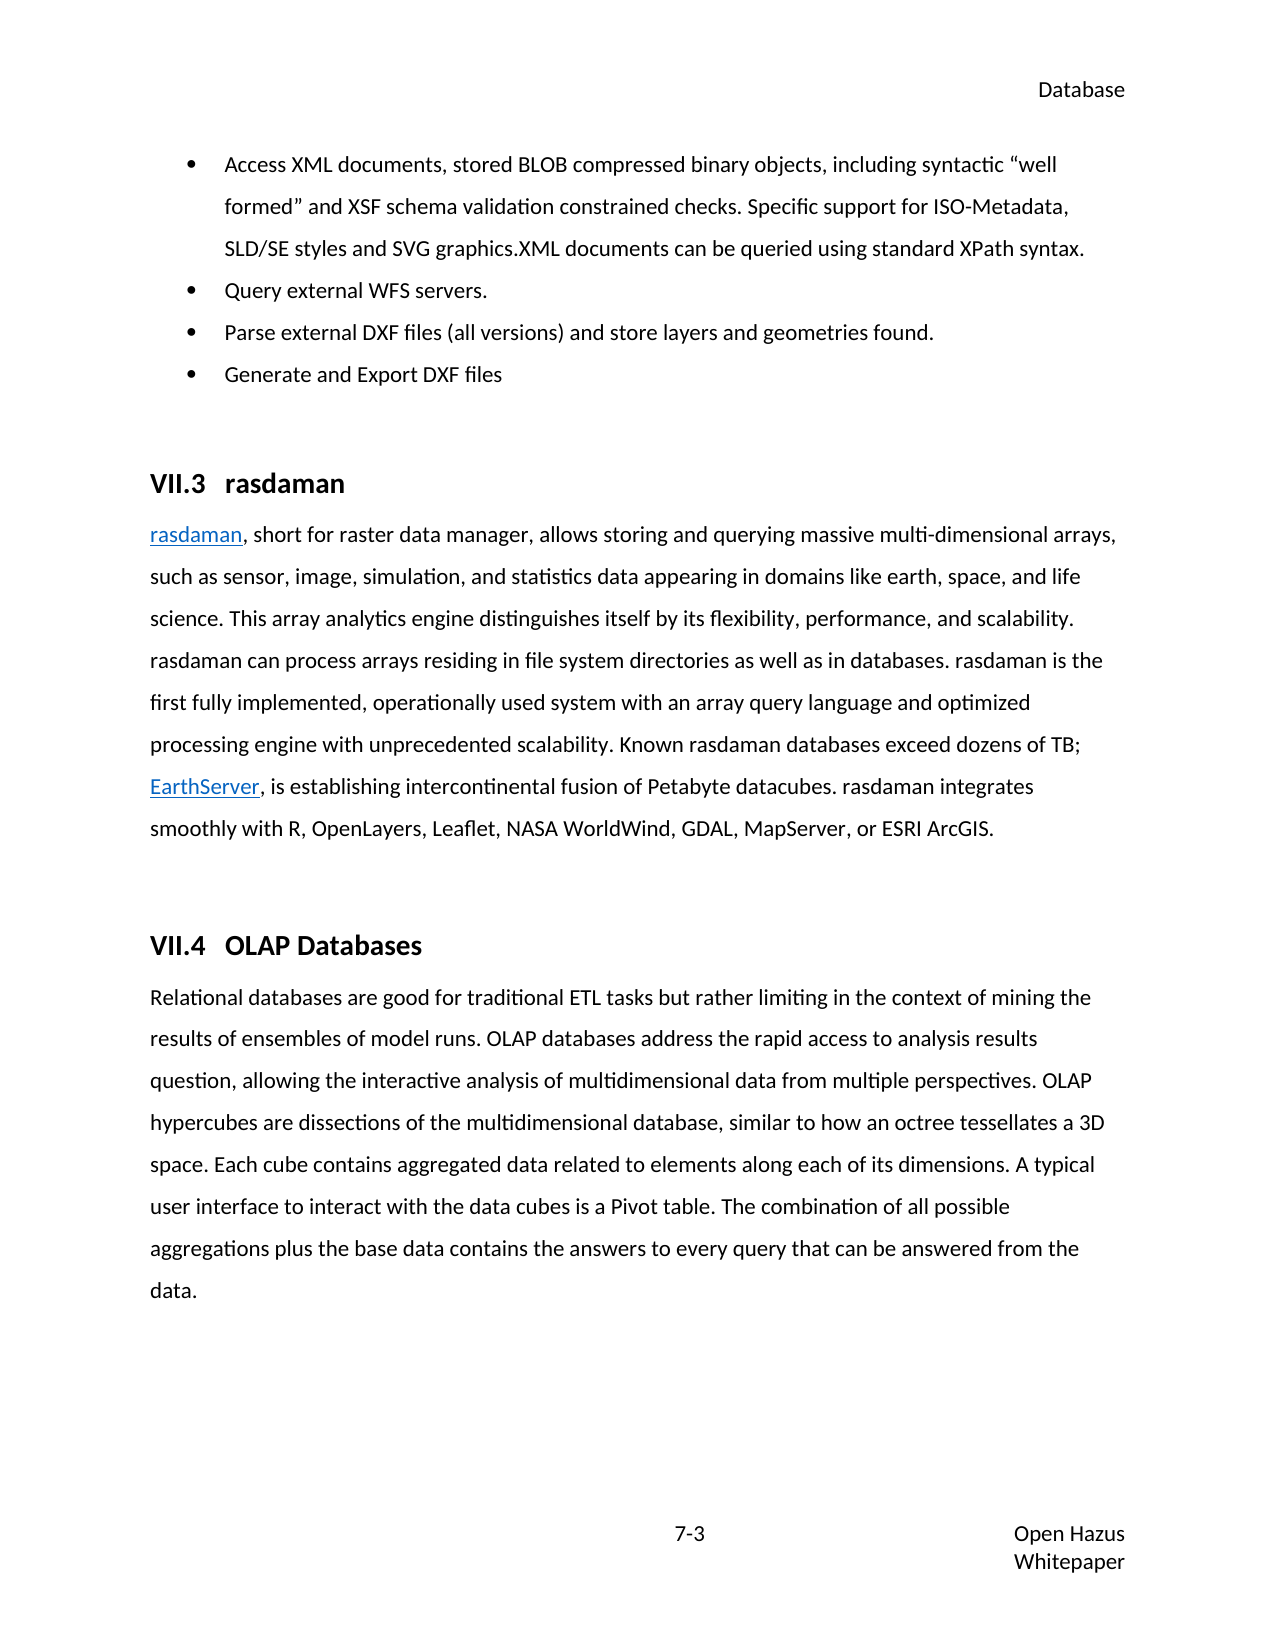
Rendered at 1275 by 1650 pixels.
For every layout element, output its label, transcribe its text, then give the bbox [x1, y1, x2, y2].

list Access XML documents, stored BLOB compressed binary objects, including syntactic “well formed” and XSF schema validation constrained checks. Specific support for ISO-Metadata, SLD/SE styles and SVG graphics.XML documents can be queried using standard XPath syntax. [187, 150, 1125, 262]
list Generate and Export DXF files [187, 360, 1125, 388]
list Query external WFS servers. [187, 276, 1125, 304]
text rasdaman, short for raster data manager, allows storing and querying massive multi-dimensional arrays, such as sensor, image, simulation, and statistics data appearing in domains like earth, space, and life science. This array analytics engine distinguishes itself by its flexibility, performance, and scalability. rasdaman can process arrays residing in file system directories as well as in databases. rasdaman is the first fully implemented, operationally used system with an array query language and optimized processing engine with unprecedented scalability. Known rasdaman databases exceed dozens of TB; EarthServer, is establishing intercontinental fusion of Petabyte datacubes. rasdaman integrates smoothly with R, OpenLayers, Leaflet, NASA WorldWind, GDAL, MapServer, or ESRI ArcGIS. [150, 521, 1125, 842]
text VII.3 rasdaman [150, 465, 1125, 501]
list Parse external DXF files (all versions) and store layers and geometries found. [187, 318, 1125, 346]
text VII.4 OLAP Databases [150, 927, 1125, 963]
text Relational databases are good for traditional ETL tasks but rather limiting in the context of mining the results of ensembles of model runs. OLAP databases address the rapid access to analysis results question, allowing the interactive analysis of multidimensional data from multiple perspectives. OLAP hypercubes are dissections of the multidimensional database, similar to how an octree tessellates a 3D space. Each cube contains aggregated data related to elements along each of its dimensions. A typical user interface to interact with the data cubes is a Pivot table. The combination of all possible aggregations plus the base data contains the answers to every query that can be answered from the data. [150, 983, 1125, 1304]
